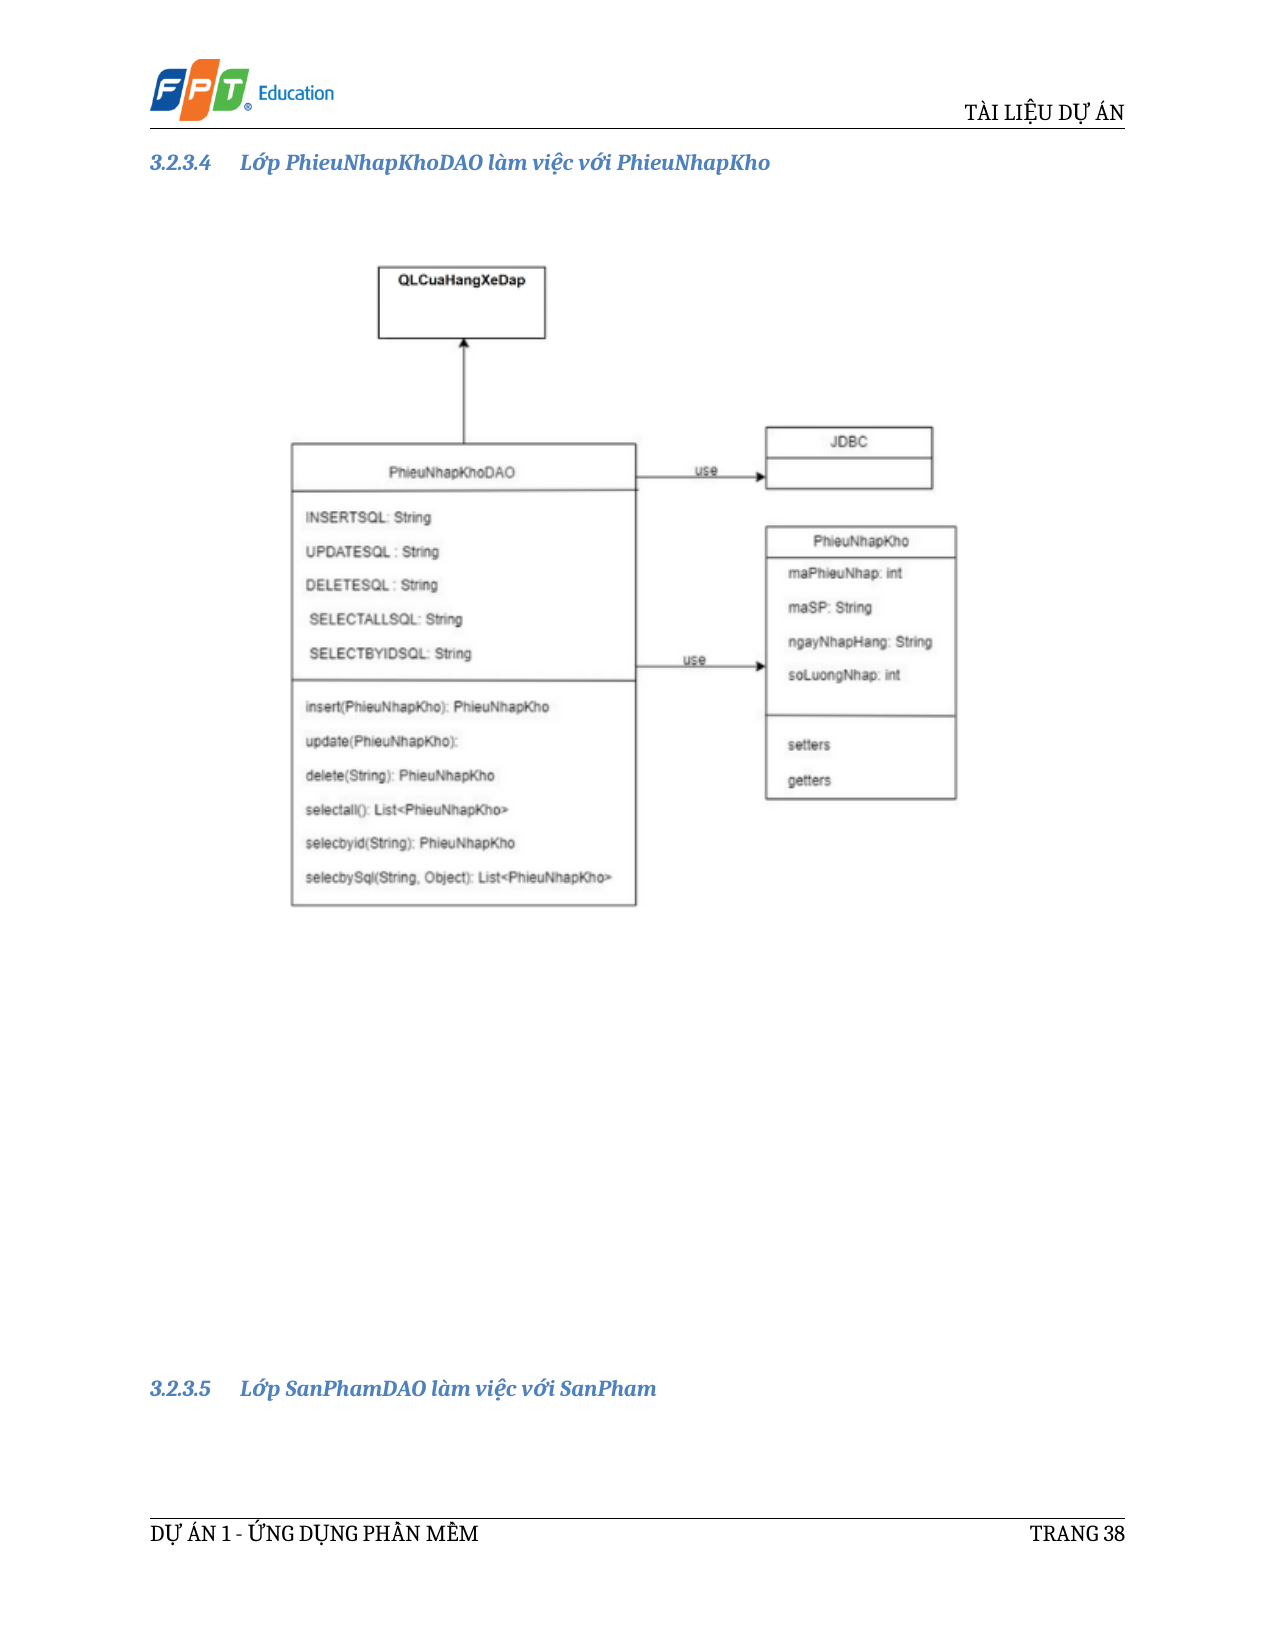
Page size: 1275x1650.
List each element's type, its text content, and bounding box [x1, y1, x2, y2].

subtitle Lớp PhieuNhapKhoDAO làm việc với PhieuNhapKho [150, 150, 1125, 176]
picture [150, 59, 336, 121]
picture [225, 233, 1050, 981]
subtitle Lớp SanPhamDAO làm việc với SanPham [150, 1376, 1125, 1403]
